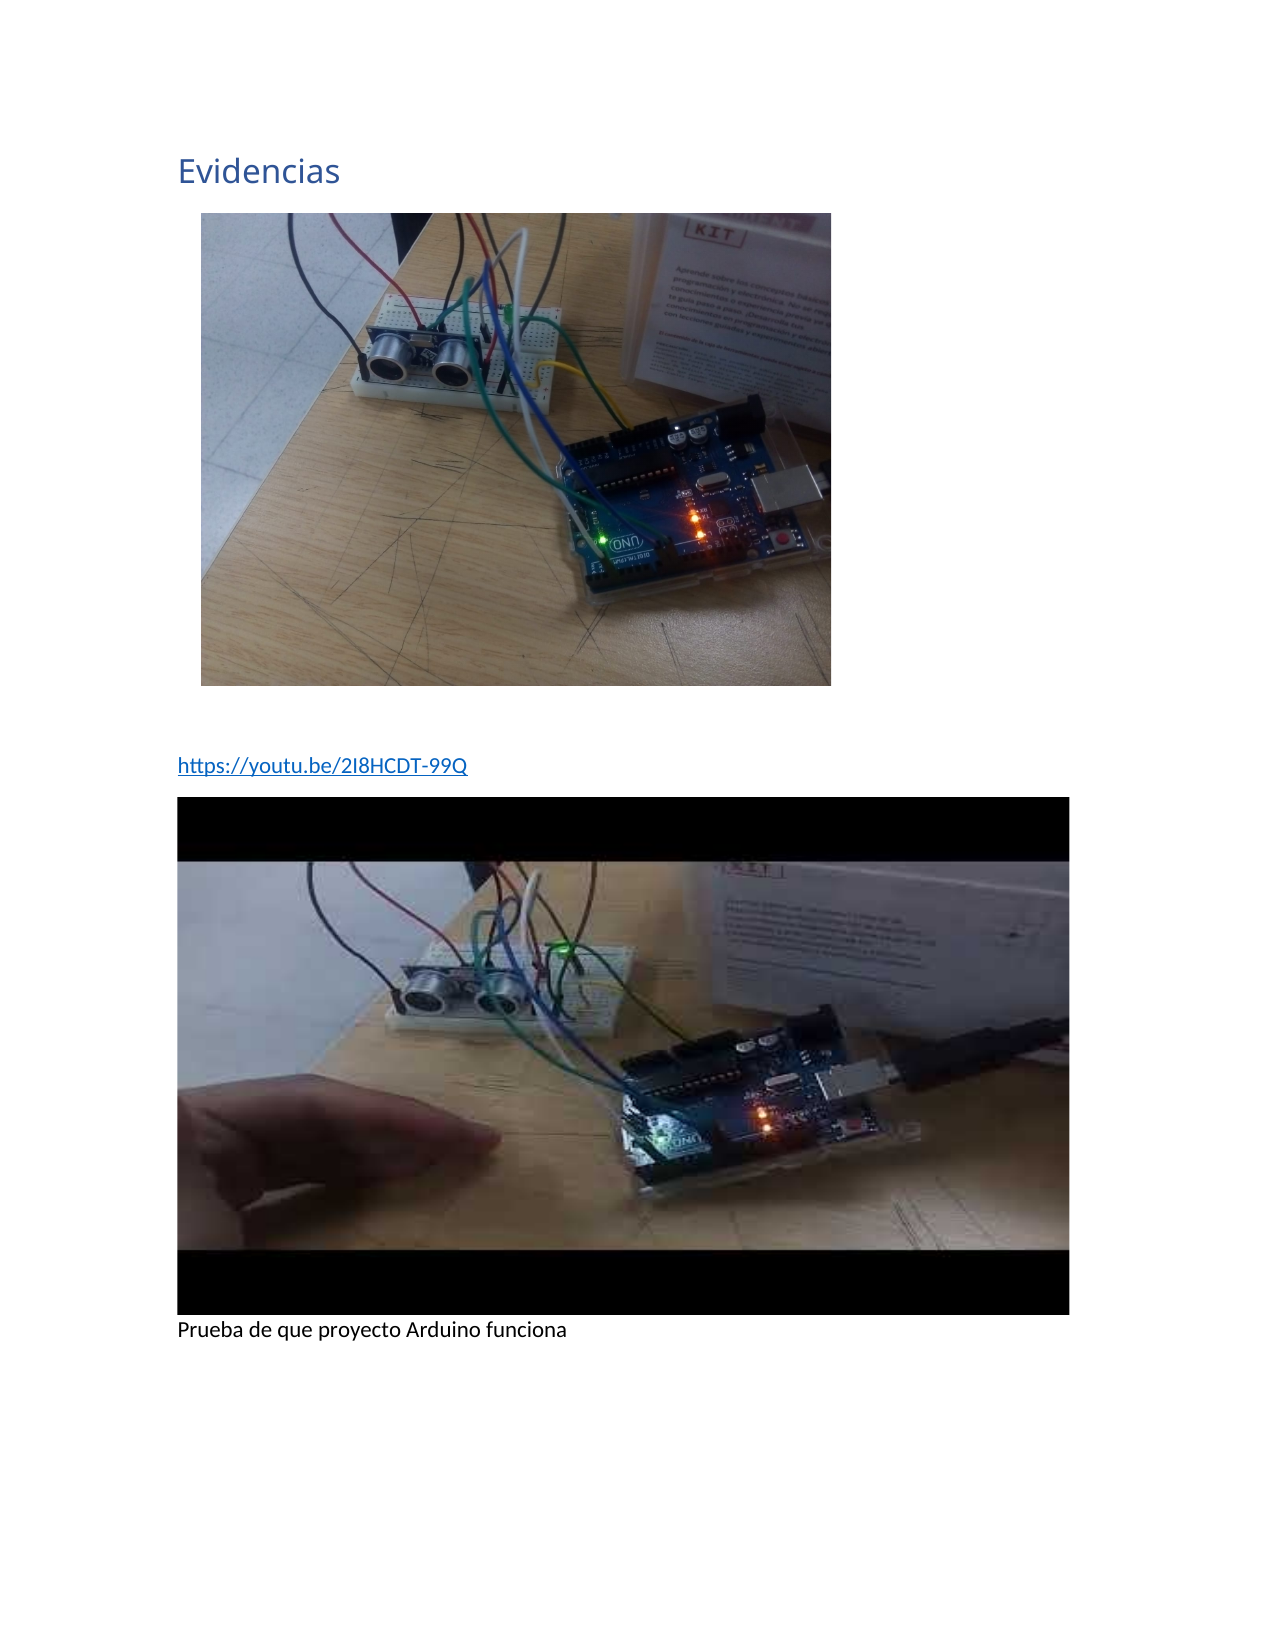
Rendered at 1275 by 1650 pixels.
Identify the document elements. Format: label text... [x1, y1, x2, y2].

text Evidencias [177, 148, 1098, 193]
text Prueba de que proyecto Arduino funciona [177, 844, 1098, 1343]
text https://youtu.be/2I8HCDT-99Q [177, 751, 1098, 779]
